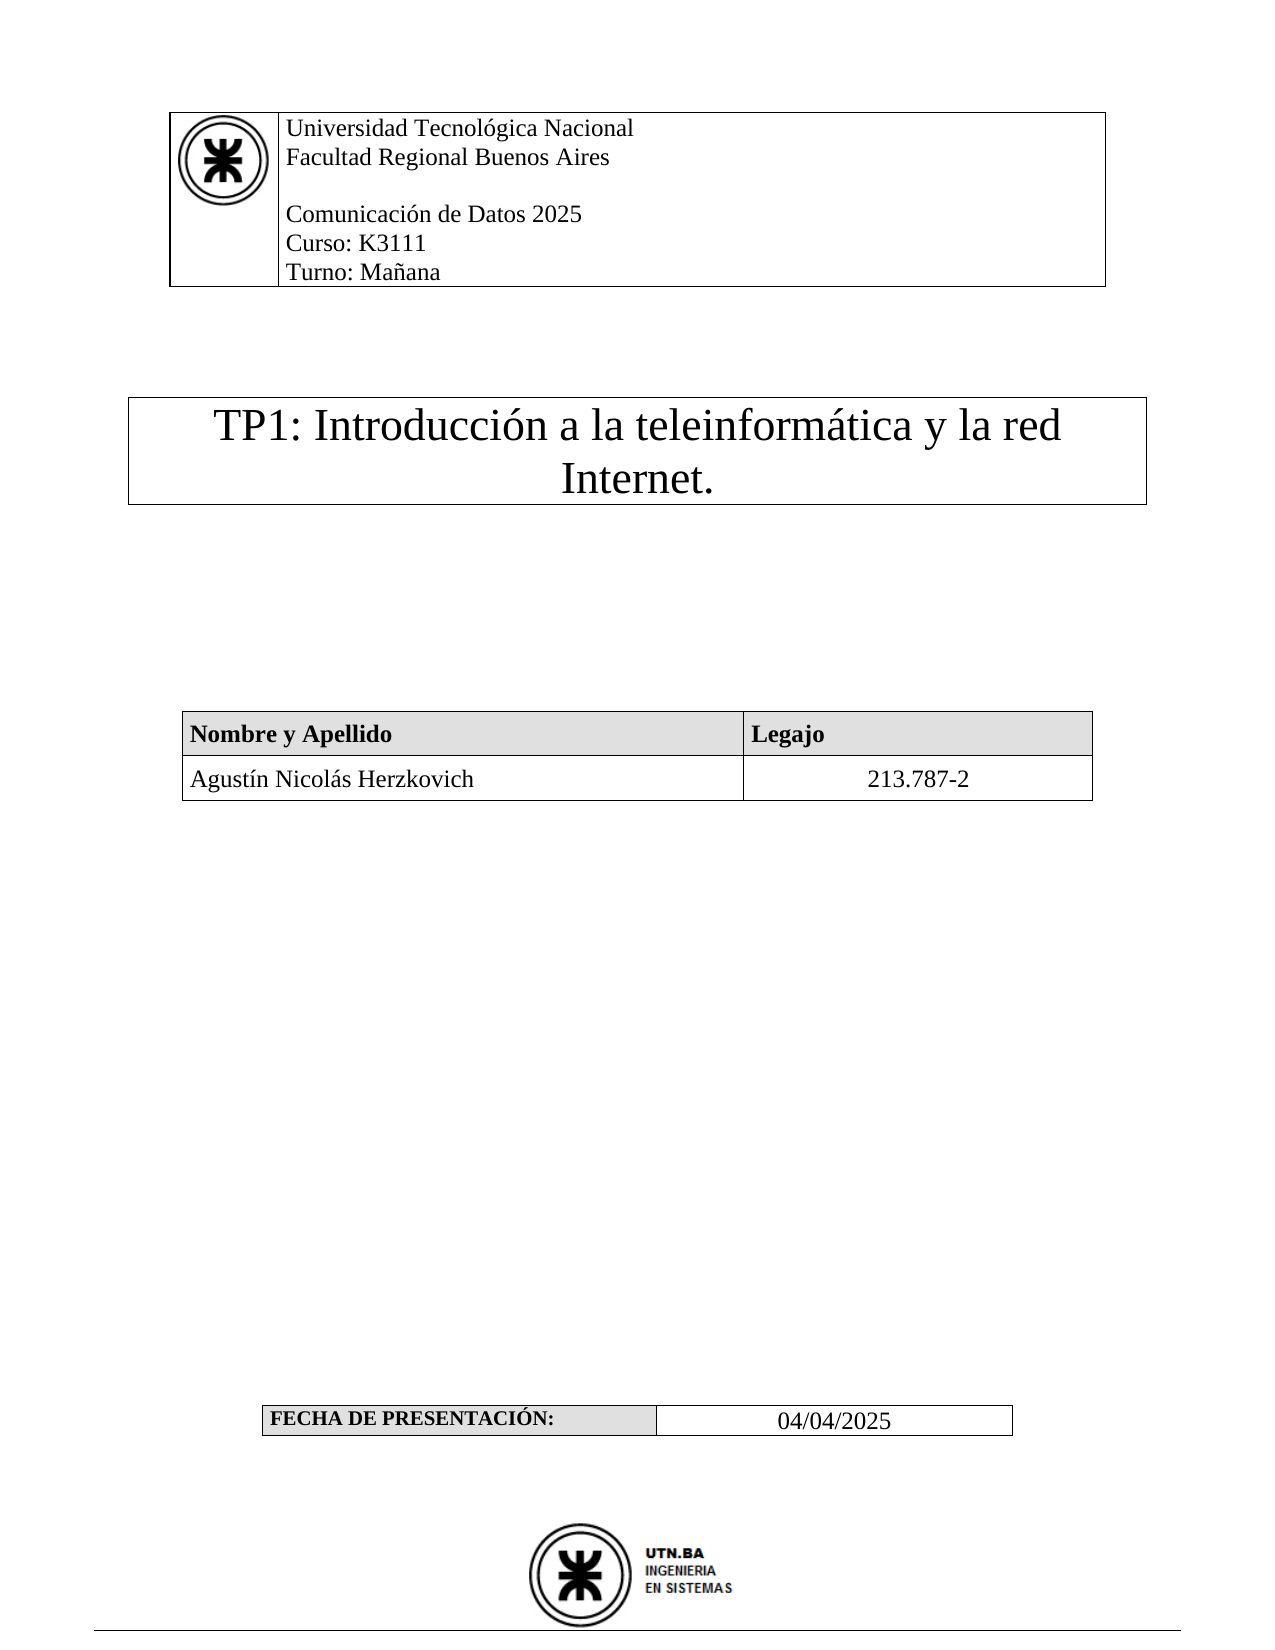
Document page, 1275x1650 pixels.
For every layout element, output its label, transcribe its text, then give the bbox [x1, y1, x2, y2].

table_cell 213.787-2 [744, 756, 1092, 800]
picture [177, 113, 271, 207]
table_header FECHA DE PRESENTACIÓN: [263, 1406, 656, 1435]
picture [528, 1521, 747, 1629]
table_header Nombre y Apellido [183, 712, 743, 755]
table_header Universidad Tecnológica Nacional Facultad Regional Buenos Aires Comunicación de Datos 2025 Curso: K3111 Turno: Mañana [279, 113, 799, 286]
table_header 04/04/2025 [657, 1406, 1012, 1435]
table_header TP1: Introducción a la teleinformática y la red Internet. [129, 398, 1146, 503]
table_header [171, 113, 278, 286]
table_header [800, 113, 1105, 286]
table_header Legajo [744, 712, 1092, 755]
table_cell Agustín Nicolás Herzkovich [183, 756, 743, 800]
